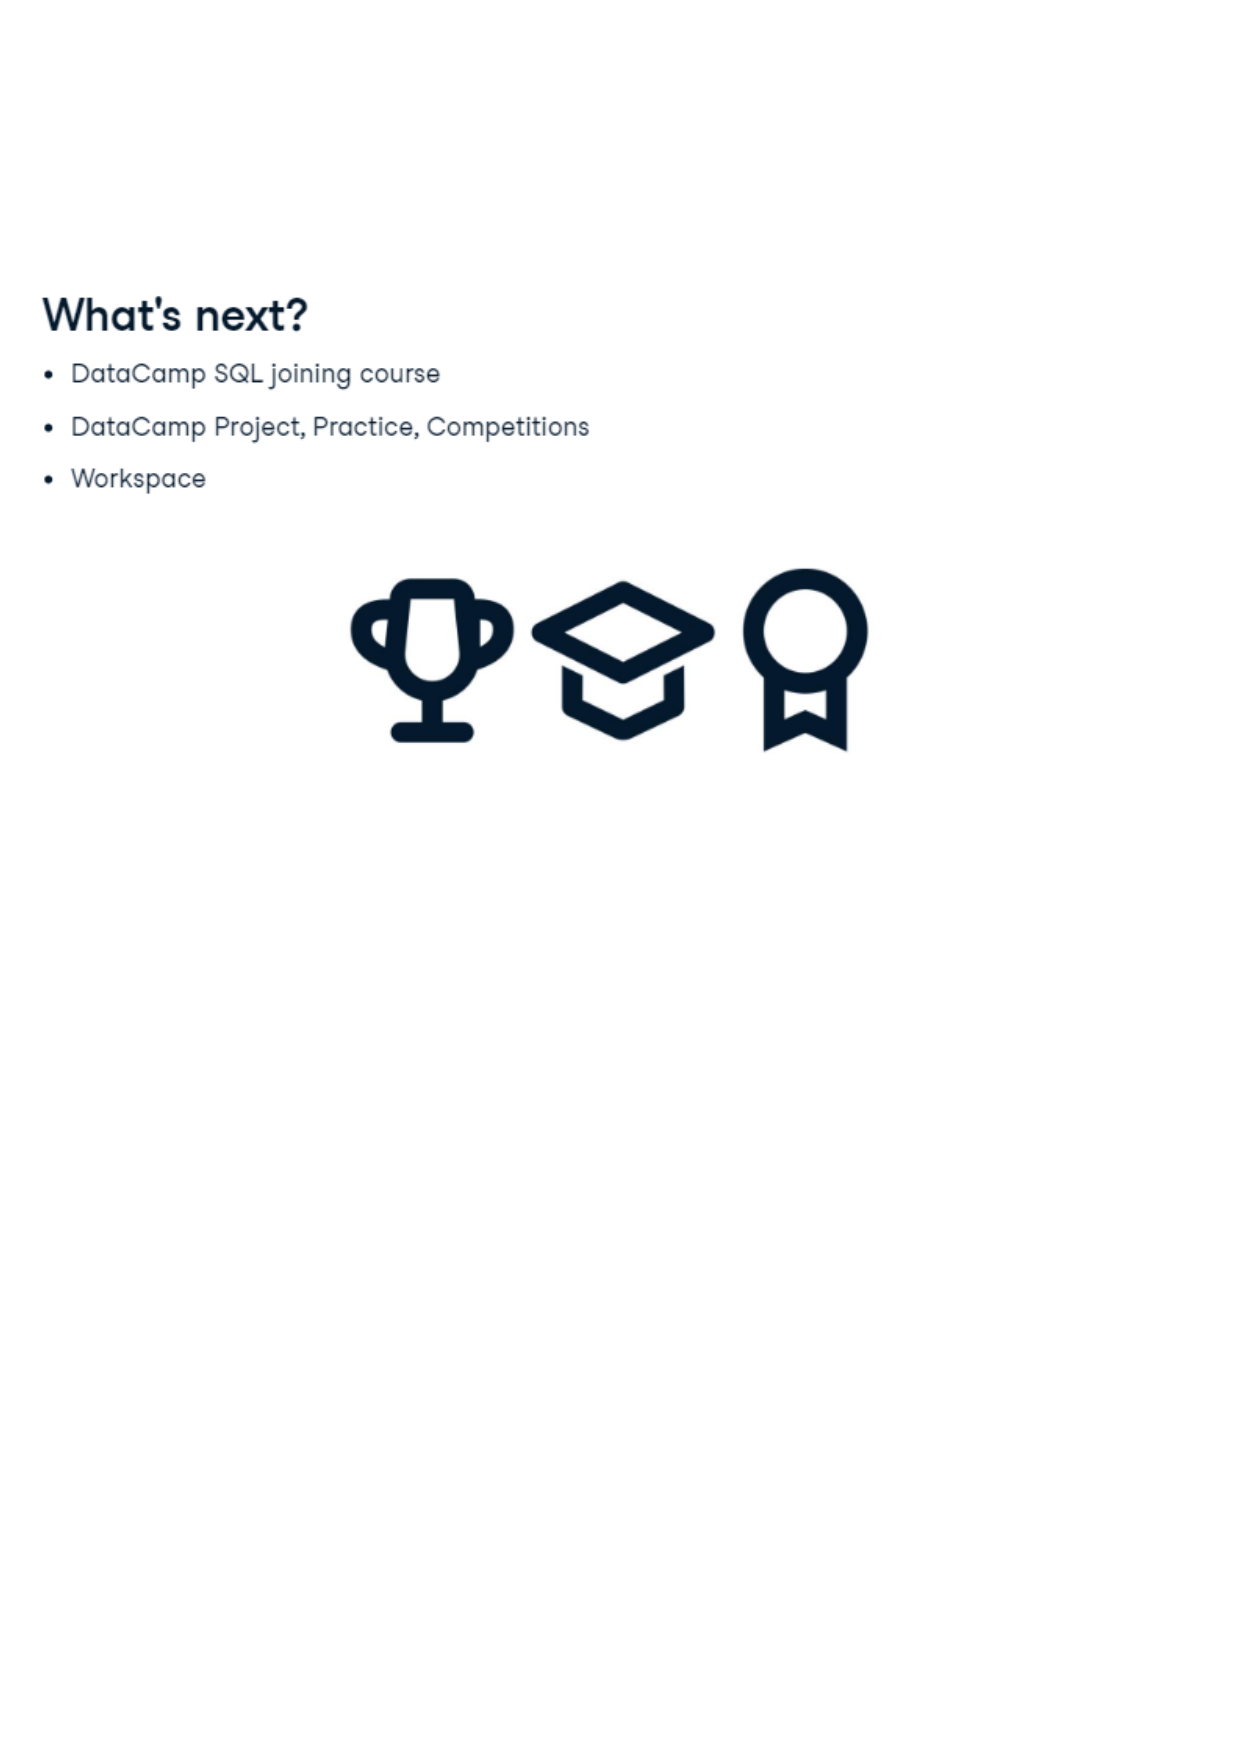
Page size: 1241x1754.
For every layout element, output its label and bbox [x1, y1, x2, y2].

picture [29, 274, 1162, 843]
